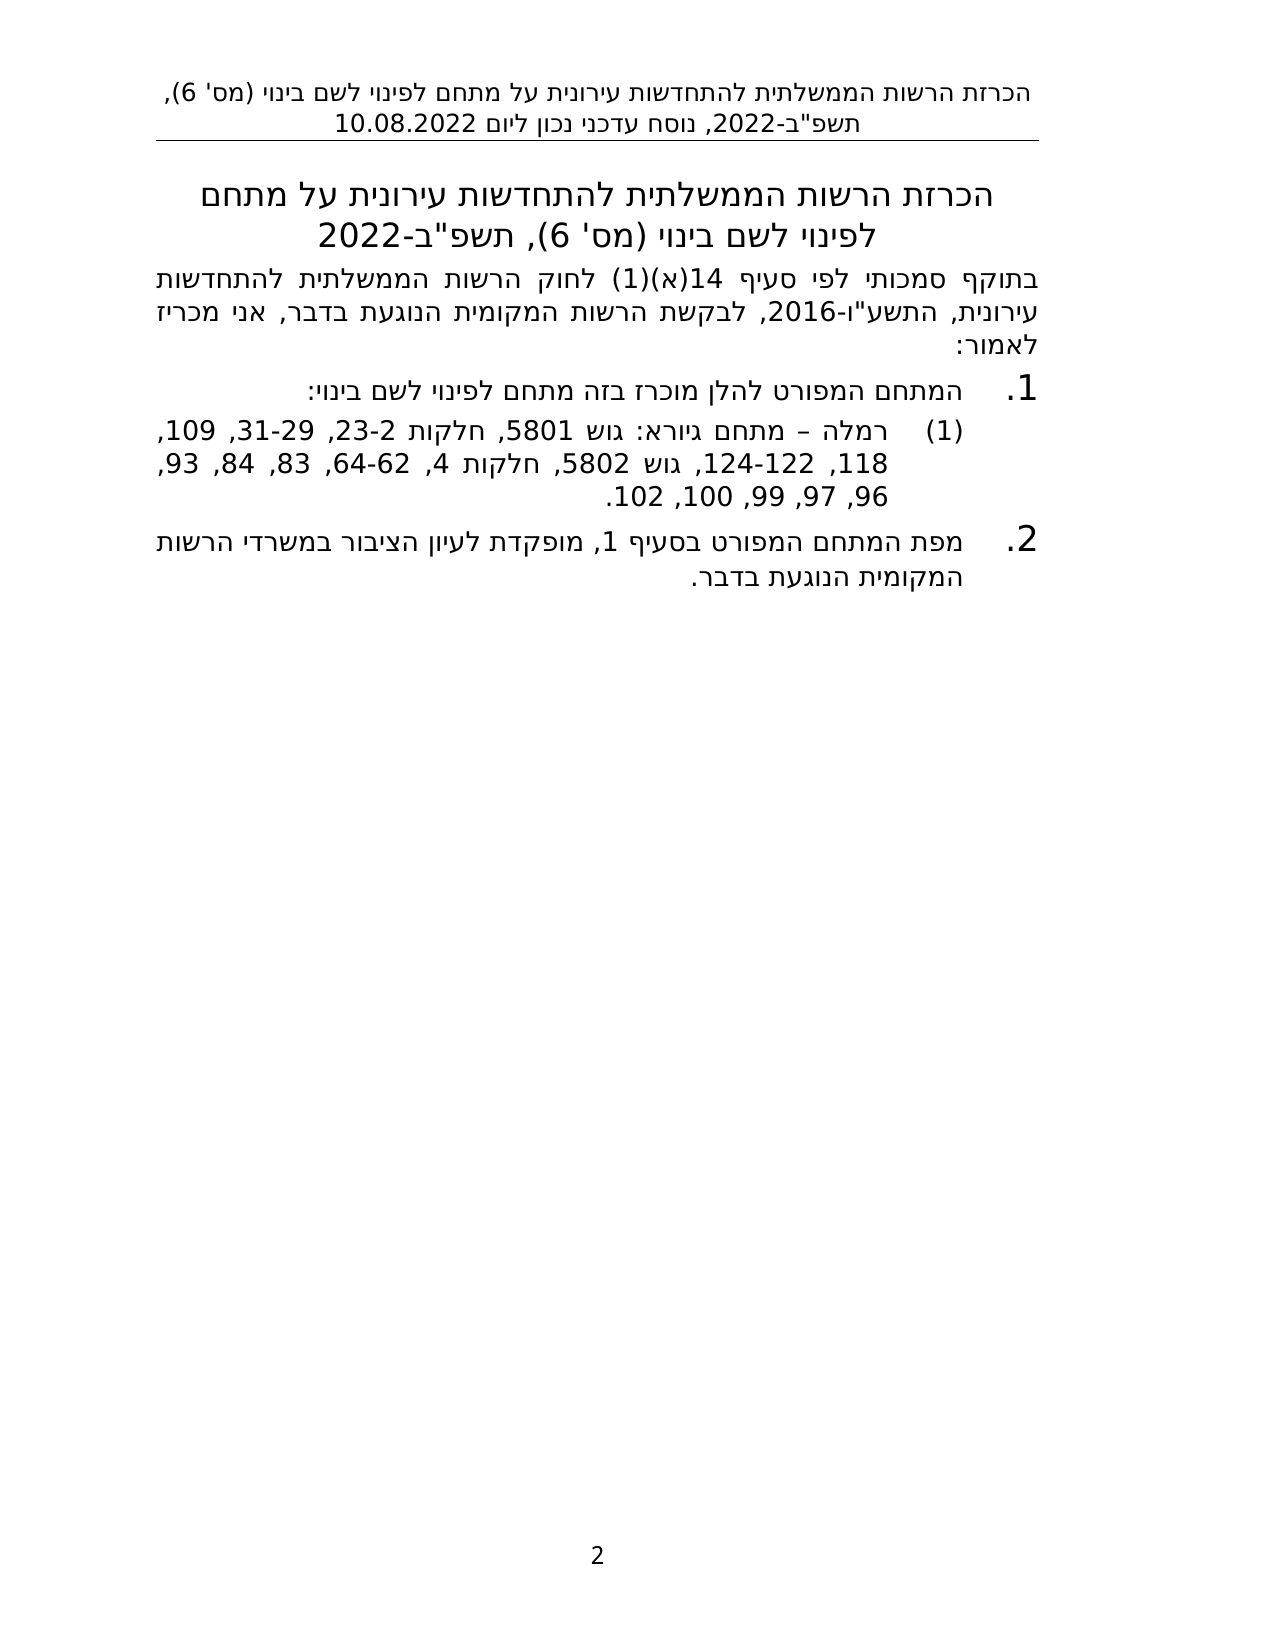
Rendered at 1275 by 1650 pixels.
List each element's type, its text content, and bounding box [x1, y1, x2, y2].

text 1. המתחם המפורט להלן מוכרז בזה מתחם לפינוי לשם בינוי: [156, 373, 1039, 414]
text (1) רמלה – מתחם גיורא: גוש 5801, חלקות 23-2, 31-29, 109, 118, 124-122, גוש 5802, חלקות 4, 64-62, 83, 84, 93, 96, 97, 99, 100, 102. [156, 421, 964, 518]
text 2. מפת המתחם המפורט בסעיף 1, מופקדת לעיון הציבור במשרדי הרשות המקומית הנוגעת בדבר. [156, 525, 1039, 599]
text בתוקף סמכותי לפי סעיף 14(א)(1) לחוק הרשות הממשלתית להתחדשות עירונית, התשע"ו-2016, לבקשת הרשות המקומית הנוגעת בדבר, אני מכריז לאמור: [156, 270, 1039, 367]
text הכרזת הרשות הממשלתית להתחדשות עירונית על מתחם לפינוי לשם בינוי (מס' 6), תשפ"ב-2022 [156, 182, 1039, 261]
